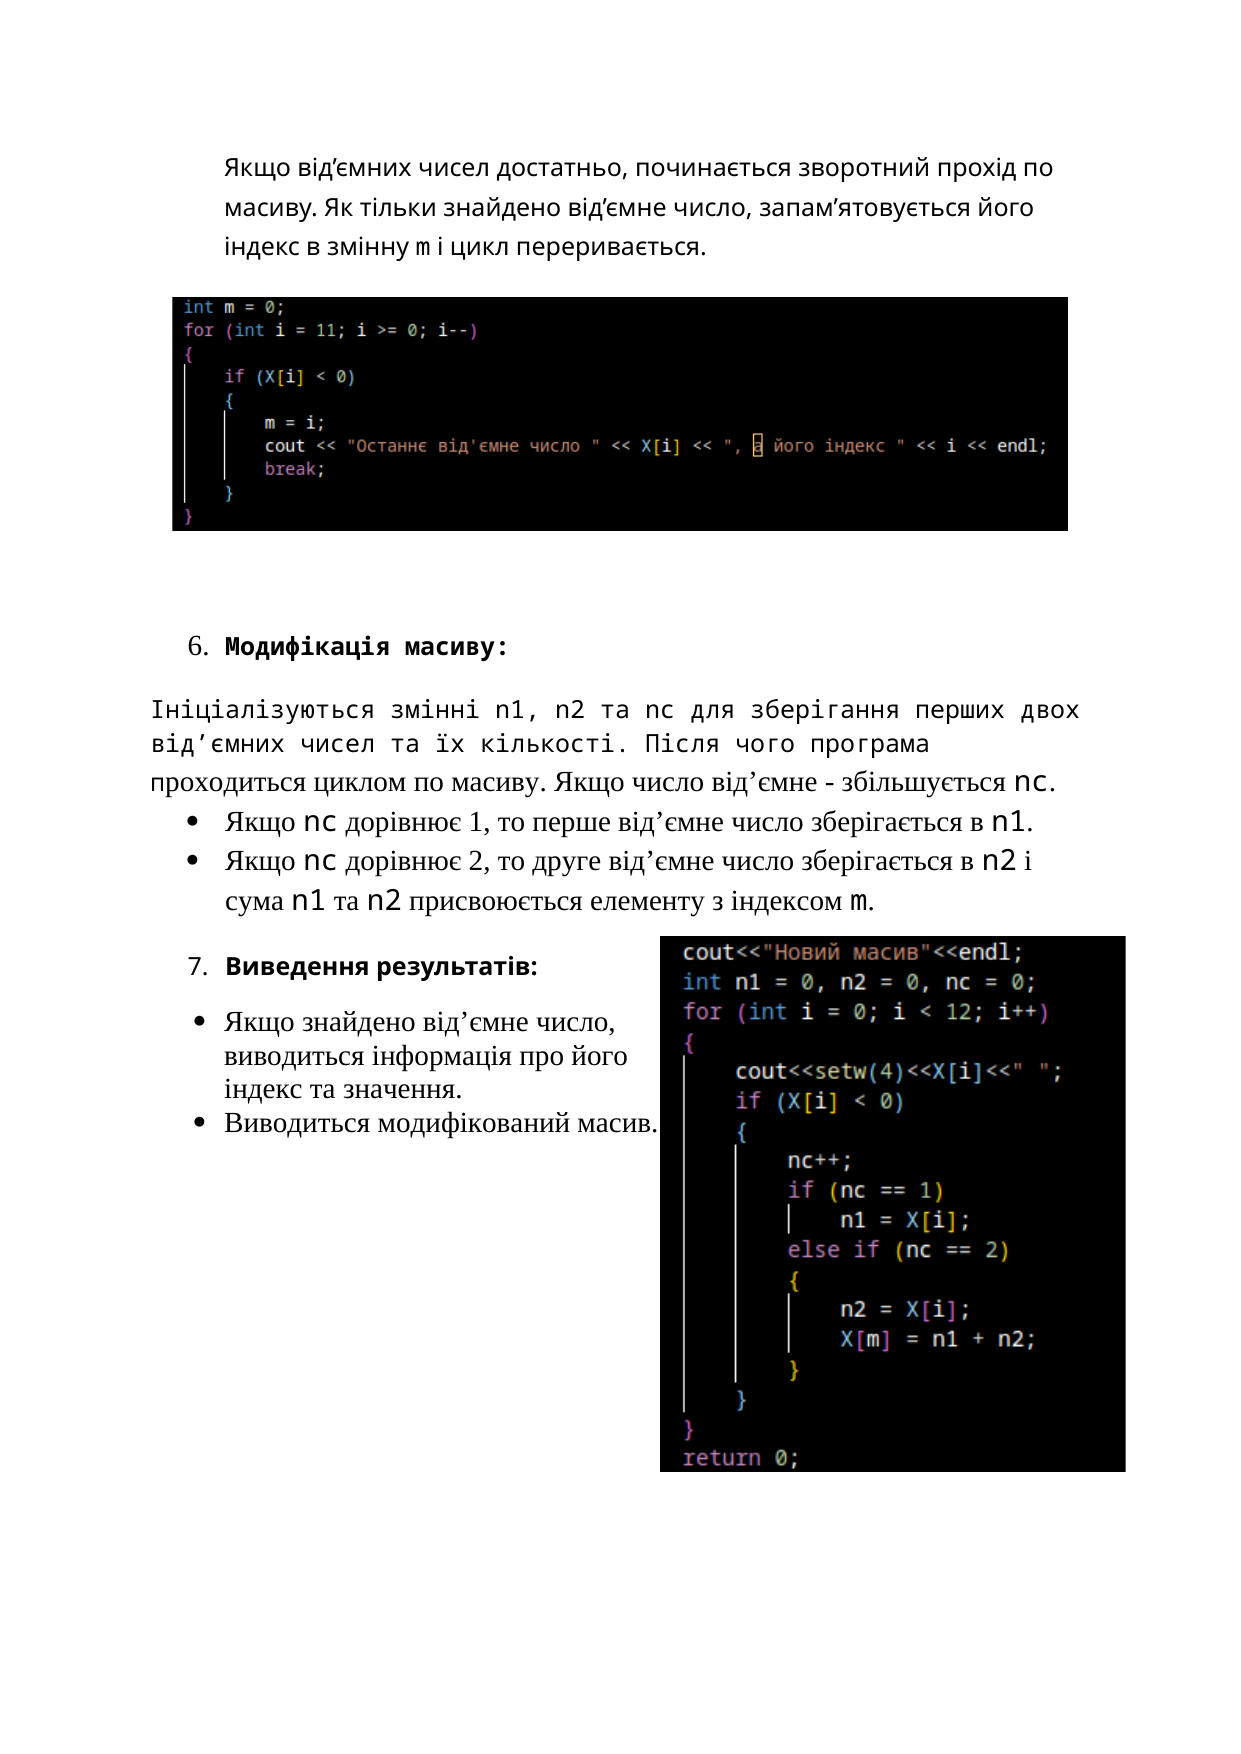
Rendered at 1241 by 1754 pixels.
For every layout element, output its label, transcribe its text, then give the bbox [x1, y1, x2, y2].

list Якщо від’ємних чисел достатньо, починається зворотний прохід по масиву. Як тільки знайдено від’ємне число, запам’ятовується його індекс в змінну m і цикл переривається. [224, 150, 1090, 262]
list Якщо nc дорівнює 2, то друге від’ємне число зберігається в n2 і сума n1 та n2 присвоюється елементу з індексом m. [187, 839, 1090, 919]
picture [660, 936, 1126, 1472]
list Модифікація масиву: [187, 628, 1090, 662]
list Якщо nc дорівнює 1, то перше від’ємне число зберігається в n1. [187, 800, 1090, 839]
picture [172, 297, 1068, 531]
list Виведення результатів: [187, 948, 660, 982]
list Якщо знайдено від’ємне число, виводиться інформація про його індекс та значення. [194, 1004, 660, 1105]
list Виводиться модифікований масив. [194, 1105, 660, 1138]
text Ініціалізуються змінні n1, n2 та nc для зберігання перших двох від’ємних чисел та їх кількості. Після чого програма проходиться циклом по масиву. Якщо число від’ємне - збільшується nc. [150, 692, 1090, 800]
